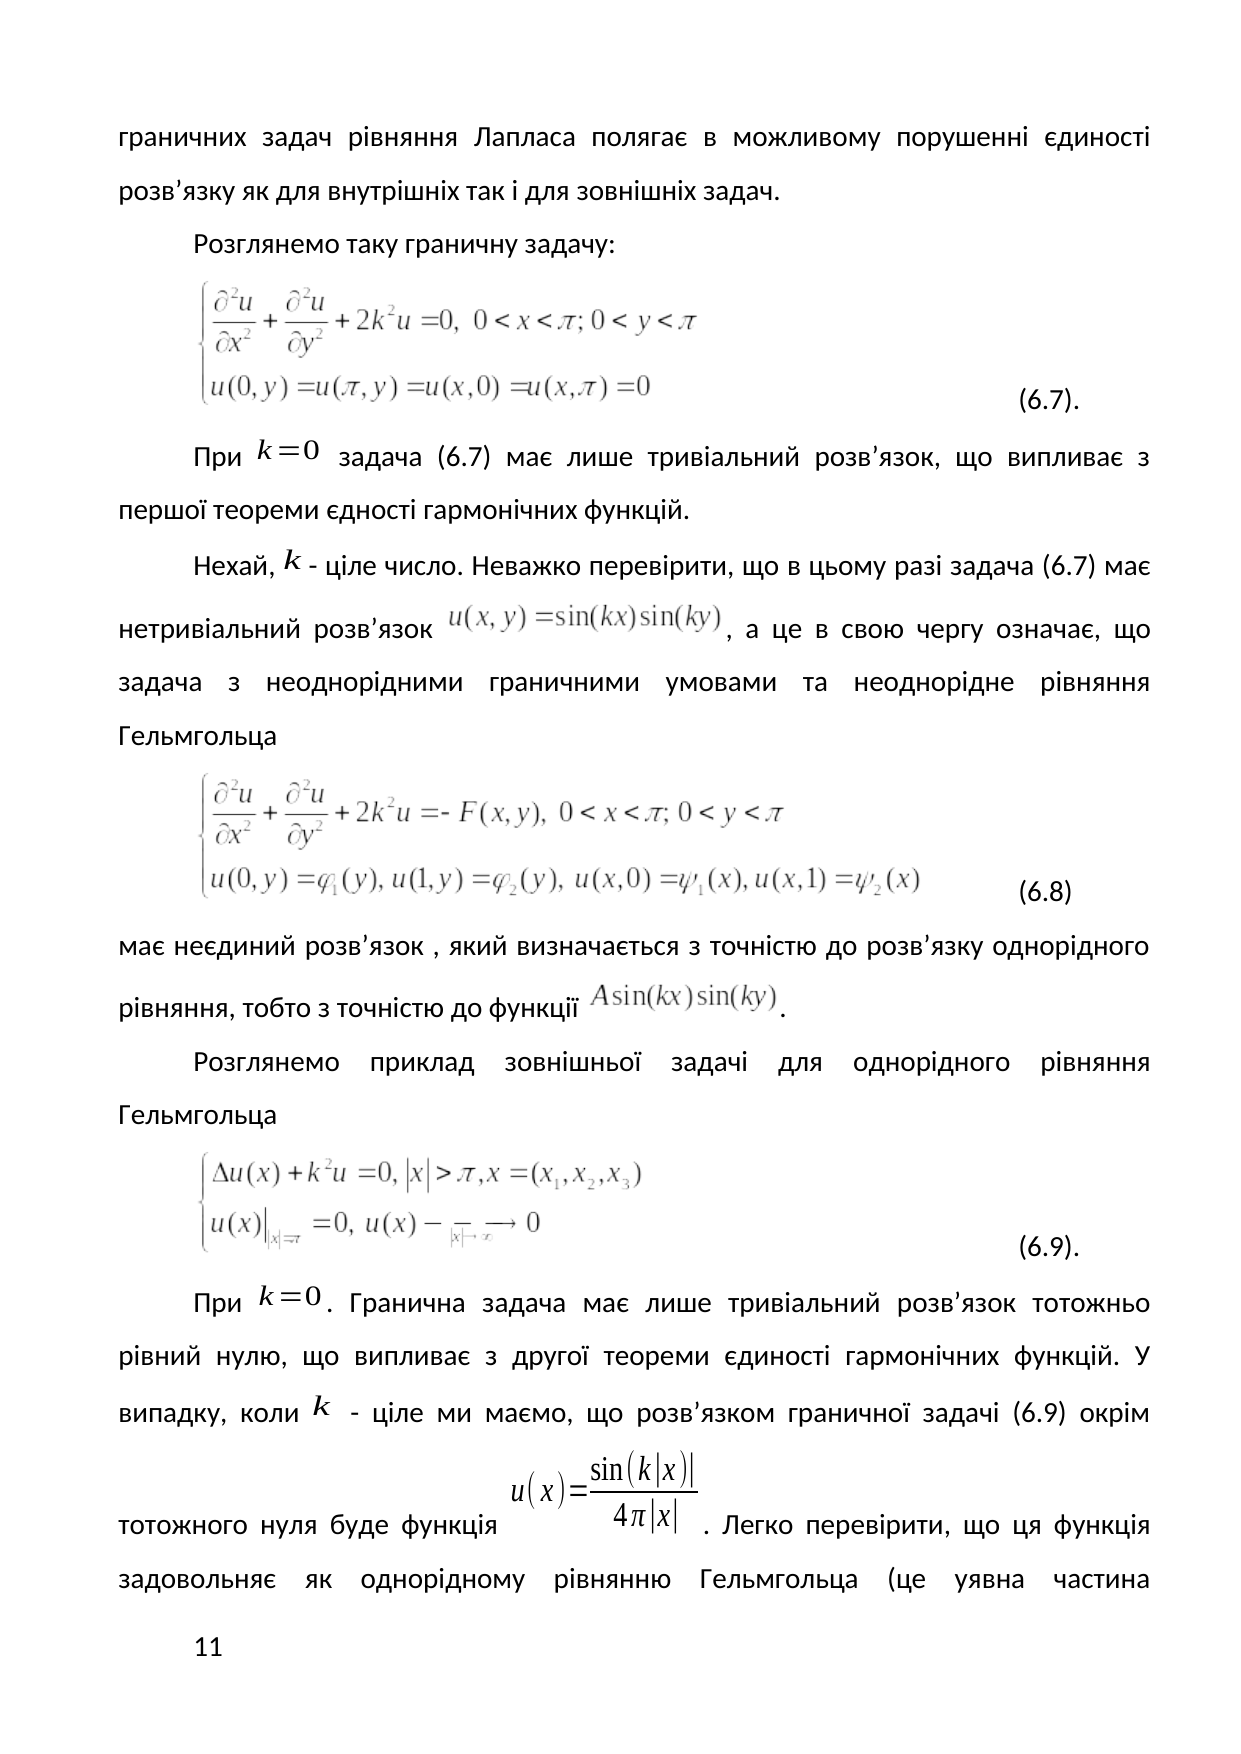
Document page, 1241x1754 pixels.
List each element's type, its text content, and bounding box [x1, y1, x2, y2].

text (6.7). [118, 278, 1152, 417]
text Нехай, - ціле число. Неважко перевірити, що в цьому разі задача (6.7) має нетривіальний розв’язок , а це в свою чергу означає, що задача з неоднорідними граничними умовами та неоднорідне рівняння Гельмгольца [118, 544, 1152, 753]
text При задача (6.7) має лише тривіальний розв’язок, що випливає з першої теореми єдності гармонічних функцій. [118, 435, 1152, 527]
text Розглянемо таку граничну задачу: [118, 225, 1152, 261]
text Розглянемо приклад зовнішньої задачі для однорідного рівняння Гельмгольца [118, 1043, 1152, 1132]
text (6.9). [118, 1150, 1152, 1263]
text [118, 1281, 1152, 1595]
text (6.8) має неєдиний розв’язок , який визначається з точністю до розв’язку однорідного рівняння, тобто з точністю до функції . [118, 770, 1152, 1025]
